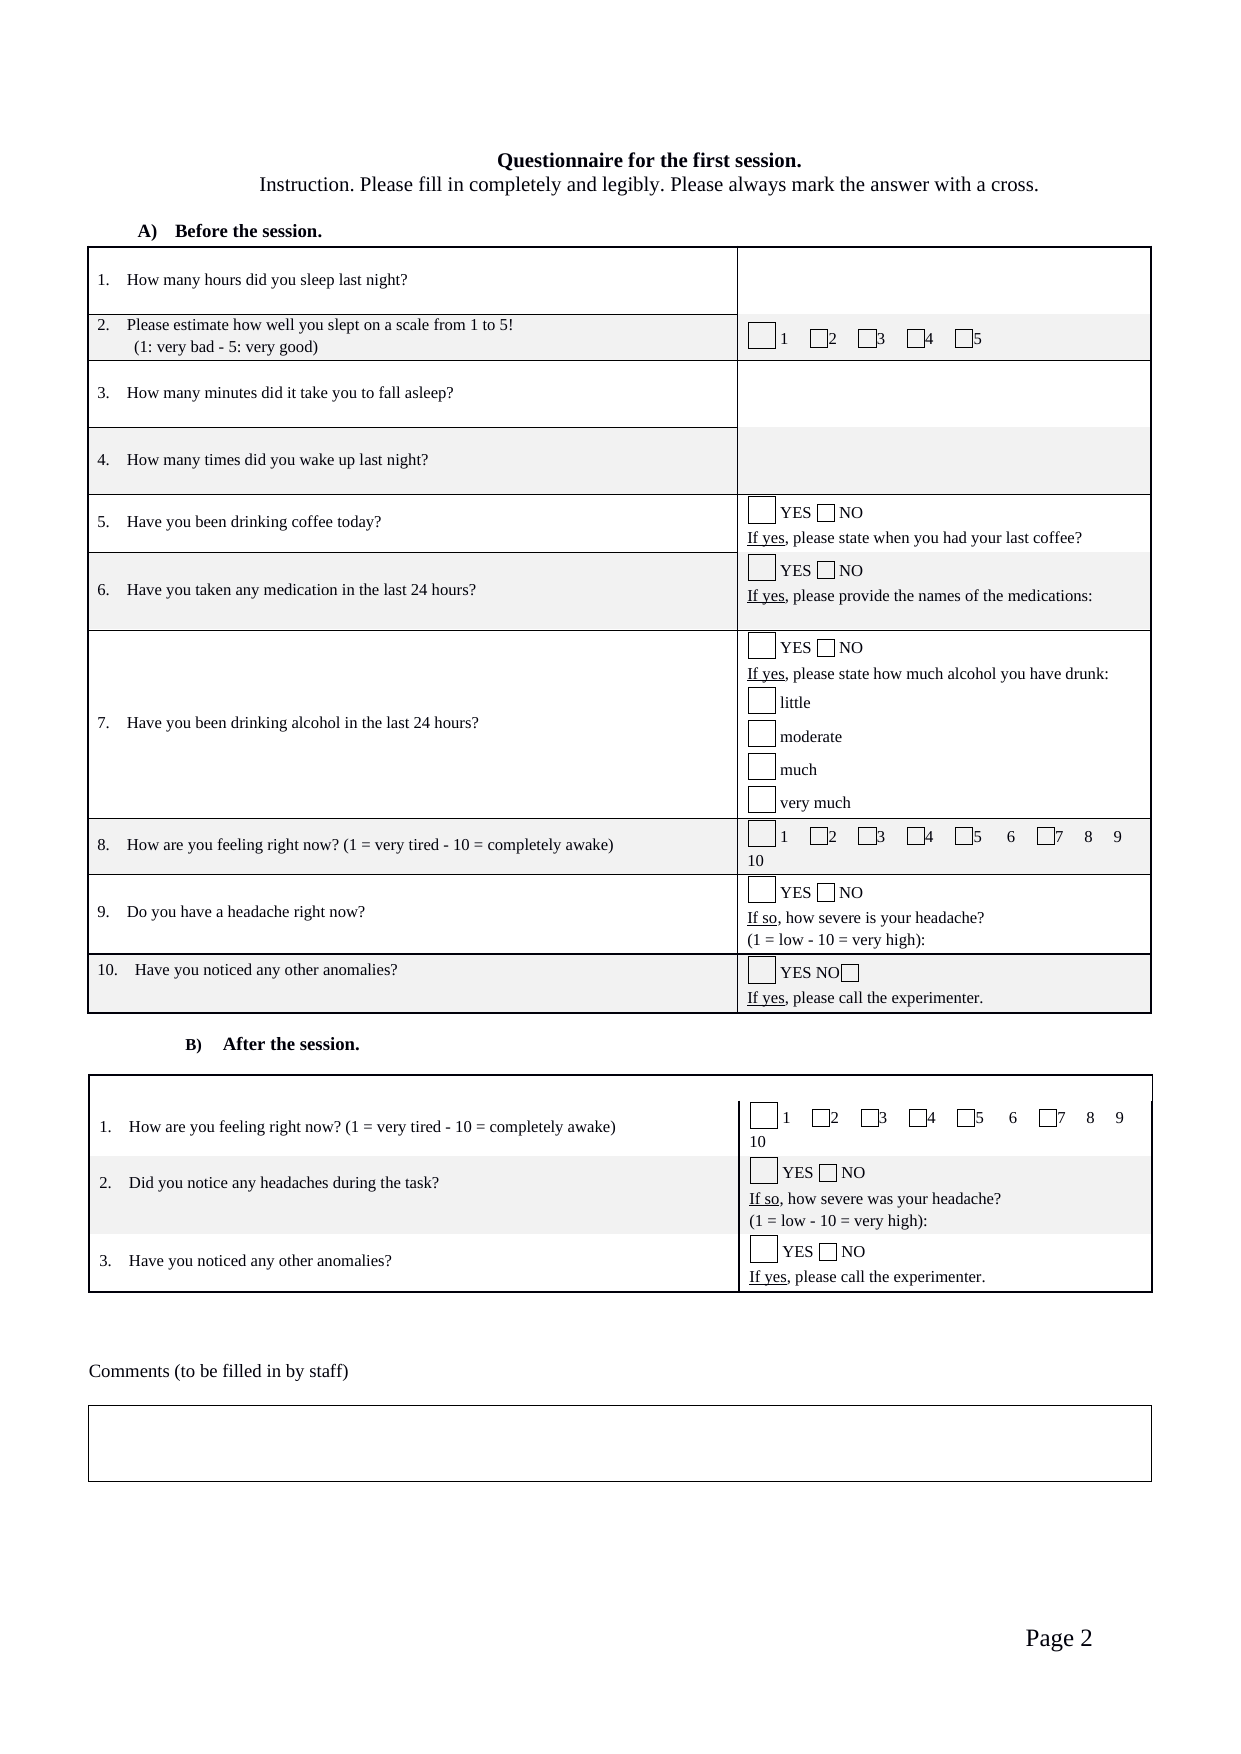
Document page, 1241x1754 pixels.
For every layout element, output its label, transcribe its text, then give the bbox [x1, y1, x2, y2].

table_cell [738, 248, 1150, 314]
table_header Questionnaire for the first session. Instruction. Please fill in completely and legibly. Please always mark the answer with a cross. [88, 148, 1151, 220]
table_cell Have you been drinking coffee today? [89, 495, 737, 552]
table_cell Have you noticed any other anomalies? [89, 955, 737, 1012]
table_cell Have you been drinking alcohol in the last 24 hours? [89, 631, 737, 818]
table_cell [738, 361, 1150, 427]
table_cell [738, 427, 1150, 494]
table_cell How are you feeling right now? (1 = very tired - 10 = completely awake) [90, 1101, 738, 1156]
table_cell Before the session. [88, 220, 1151, 246]
table_cell YES NO If yes, please state when you had your last coffee? [738, 495, 1150, 552]
table_cell YES NO If so, how severe is your headache? (1 = low - 10 = very high): [738, 875, 1150, 953]
text Comments (to be filled in by staff) [88, 1360, 1093, 1381]
table_cell YES NO If so, how severe was your headache? (1 = low - 10 = very high): [740, 1156, 1151, 1234]
table_cell How are you feeling right now? (1 = very tired - 10 = completely awake) [89, 819, 737, 874]
table_cell Did you notice any headaches during the task? [90, 1156, 738, 1234]
table_cell Have you noticed any other anomalies? [90, 1234, 738, 1291]
table_cell How many minutes did it take you to fall asleep? [89, 361, 737, 427]
table_cell Have you taken any medication in the last 24 hours? [89, 553, 737, 629]
list After the session. [185, 1033, 1093, 1054]
table_header [89, 1406, 1151, 1481]
table_cell How many times did you wake up last night? [89, 428, 737, 494]
table_cell YES NO If yes, please call the experimenter. [740, 1234, 1151, 1291]
table_header [90, 1076, 1152, 1101]
table_cell 1 2 3 4 5 [738, 314, 1150, 360]
table_cell How many hours did you sleep last night? [89, 248, 737, 314]
table_cell YES NO If yes, please call the experimenter. [738, 955, 1150, 1012]
table_cell 1 2 3 4 5 6 7 8 9 10 [740, 1101, 1151, 1156]
table_cell Do you have a headache right now? [89, 875, 737, 953]
table_cell Please estimate how well you slept on a scale from 1 to 5! (1: very bad - 5: very good) [89, 315, 737, 360]
table_cell 1 2 3 4 5 6 7 8 9 10 [738, 819, 1150, 874]
table_cell YES NO If yes, please state how much alcohol you have drunk: little moderate much very much [738, 631, 1150, 818]
table_cell YES NO If yes, please provide the names of the medications: [738, 552, 1150, 629]
